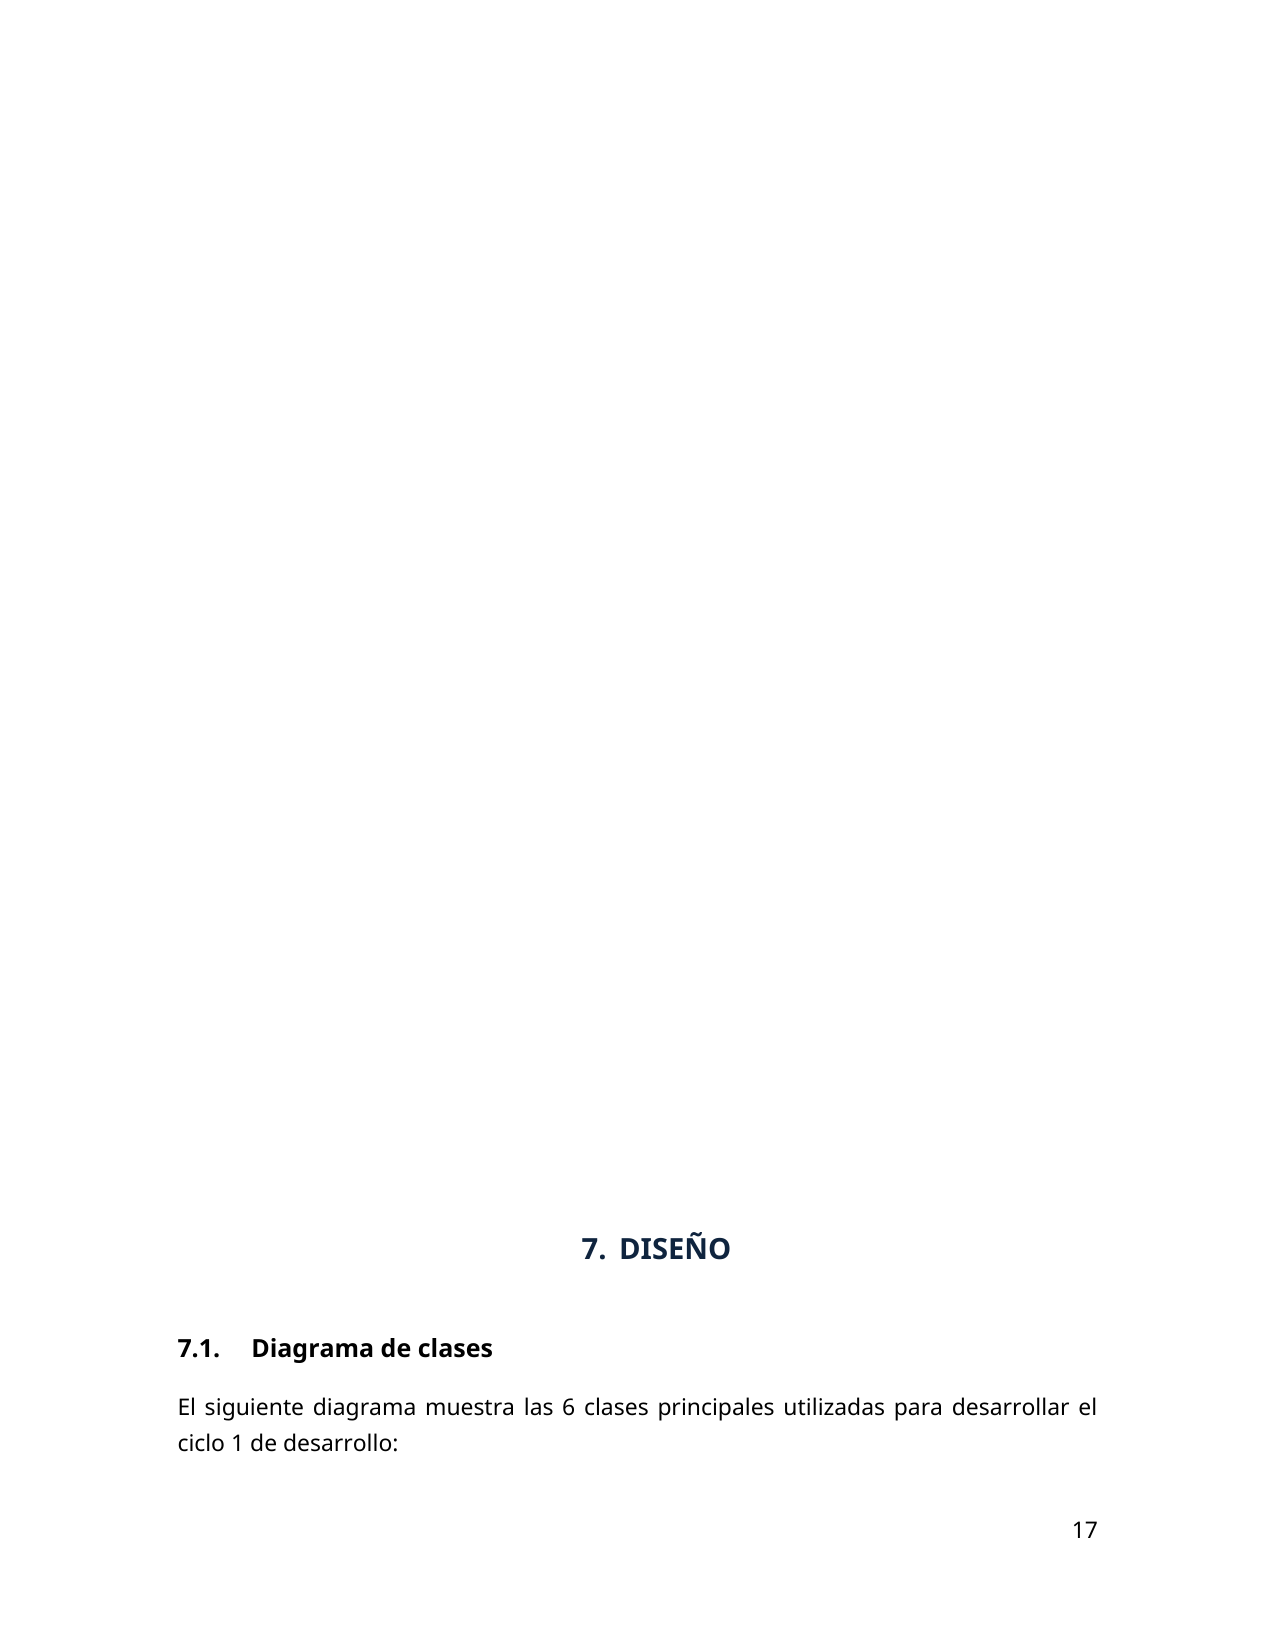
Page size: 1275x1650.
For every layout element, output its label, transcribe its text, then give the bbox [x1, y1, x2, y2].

list DISEÑO [215, 1228, 1098, 1268]
list Diagrama de clases [177, 1331, 1098, 1365]
text El siguiente diagrama muestra las 6 clases principales utilizadas para desarrollar el ciclo 1 de desarrollo: [177, 1391, 1098, 1458]
